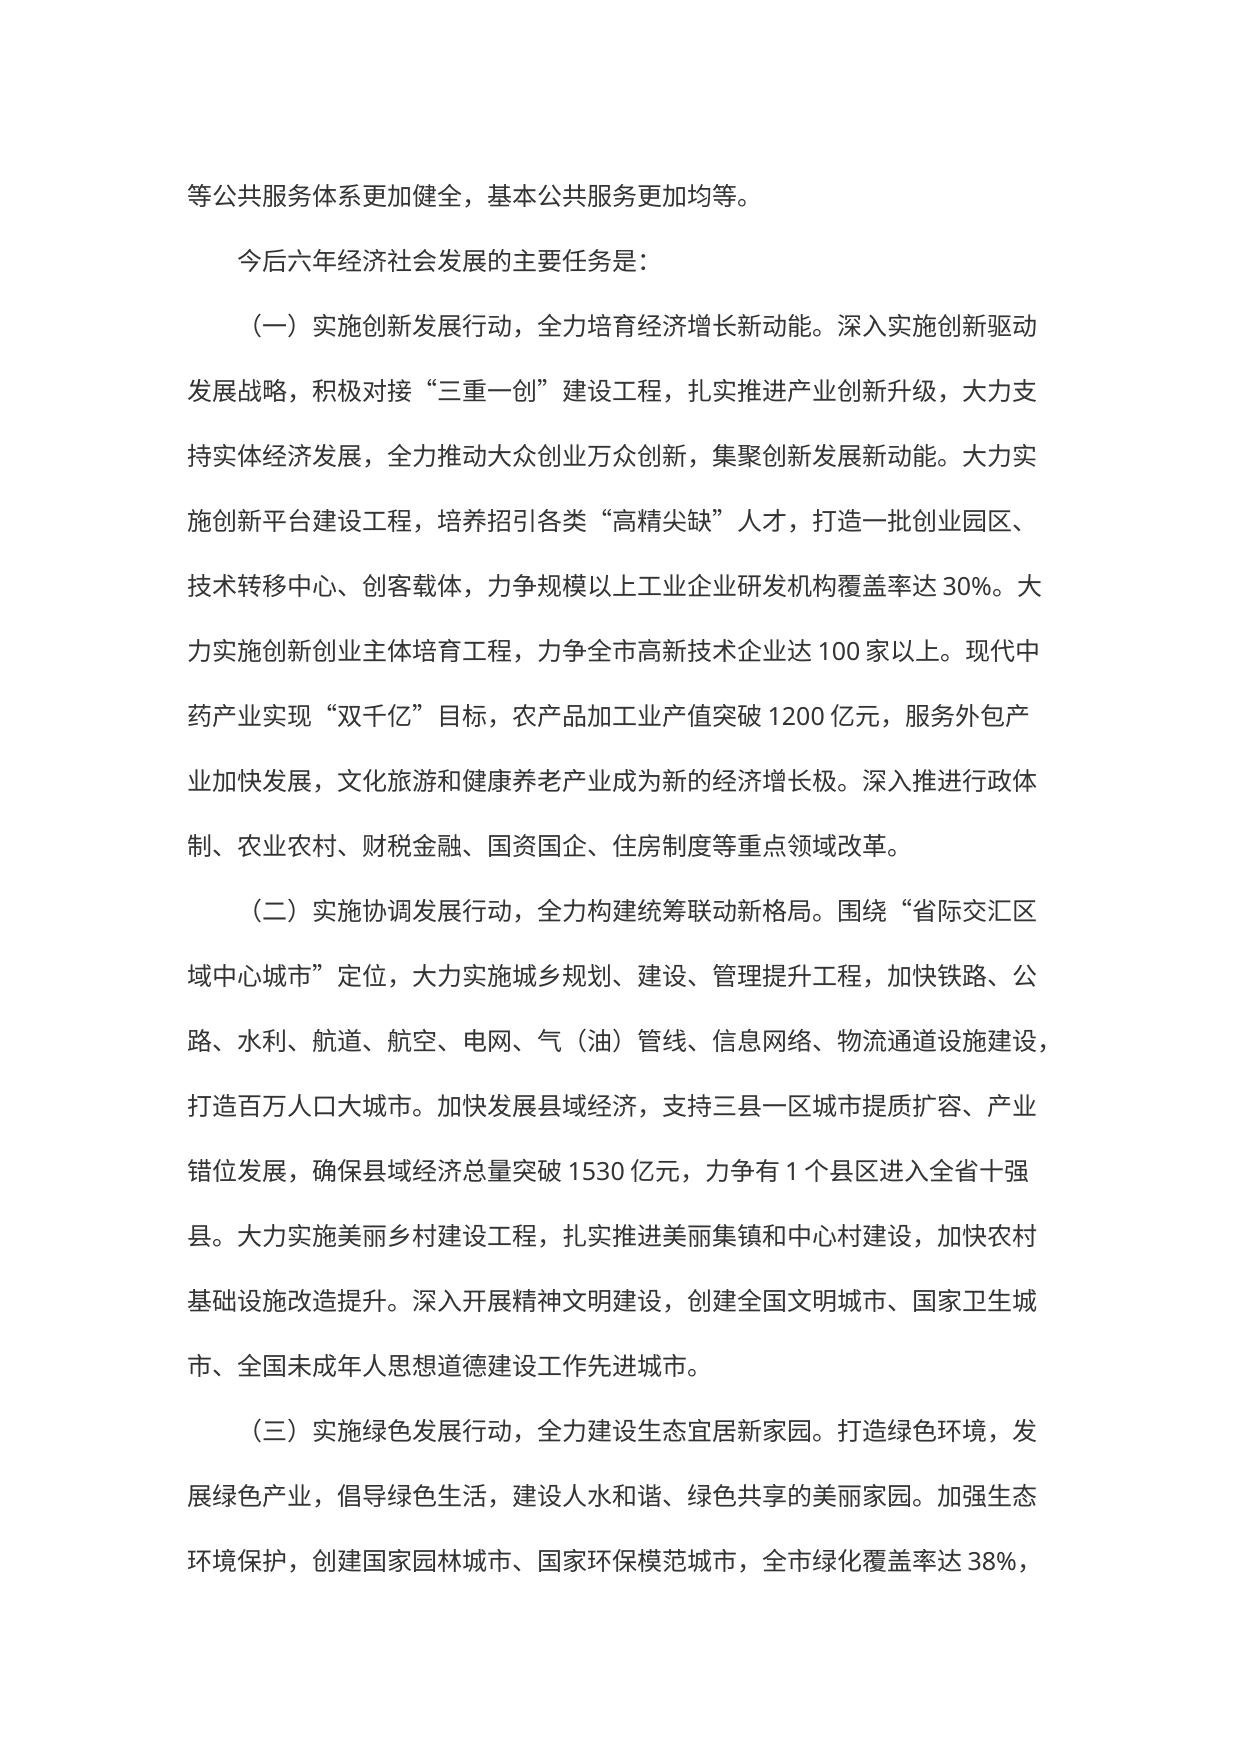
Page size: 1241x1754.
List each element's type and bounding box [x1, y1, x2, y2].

text [187, 162, 1053, 1592]
